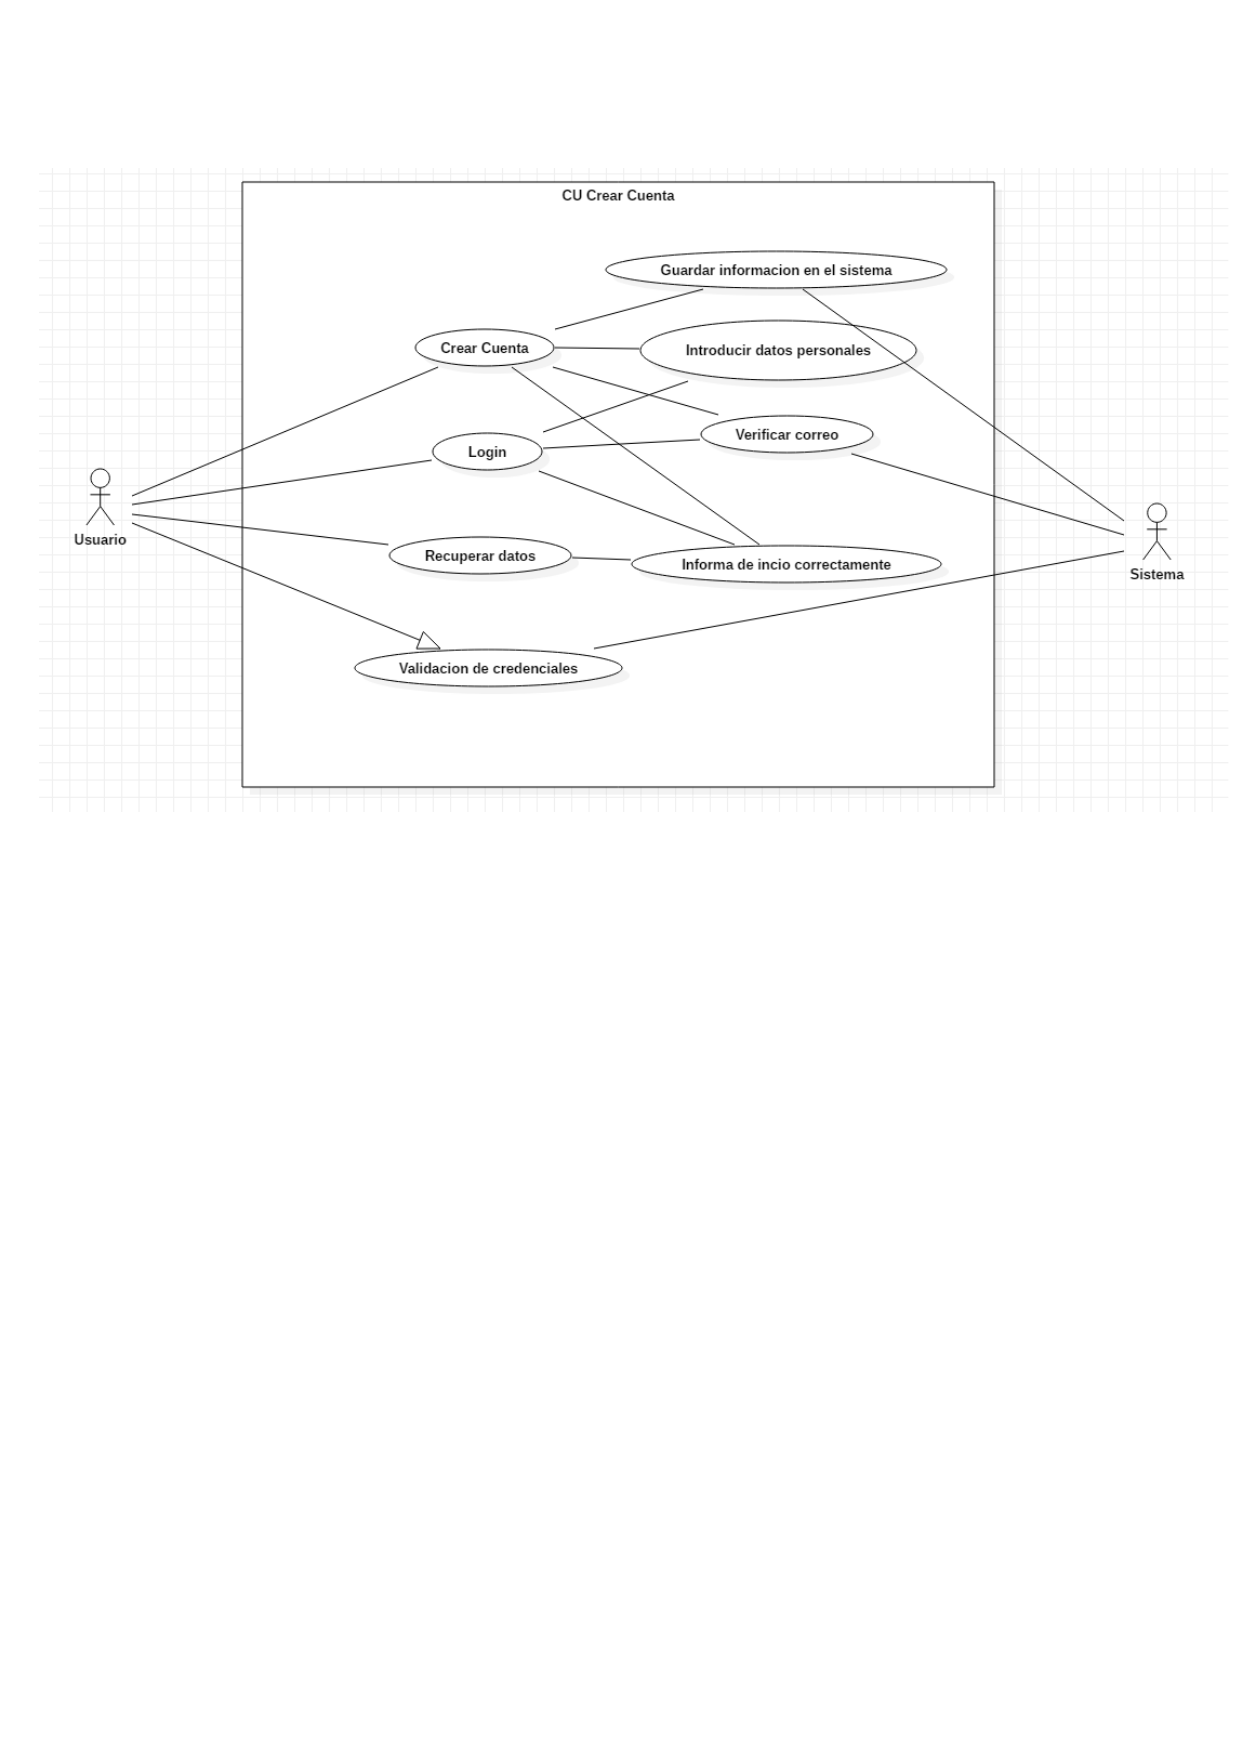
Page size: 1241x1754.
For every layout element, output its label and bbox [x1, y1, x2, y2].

picture [39, 168, 1229, 812]
